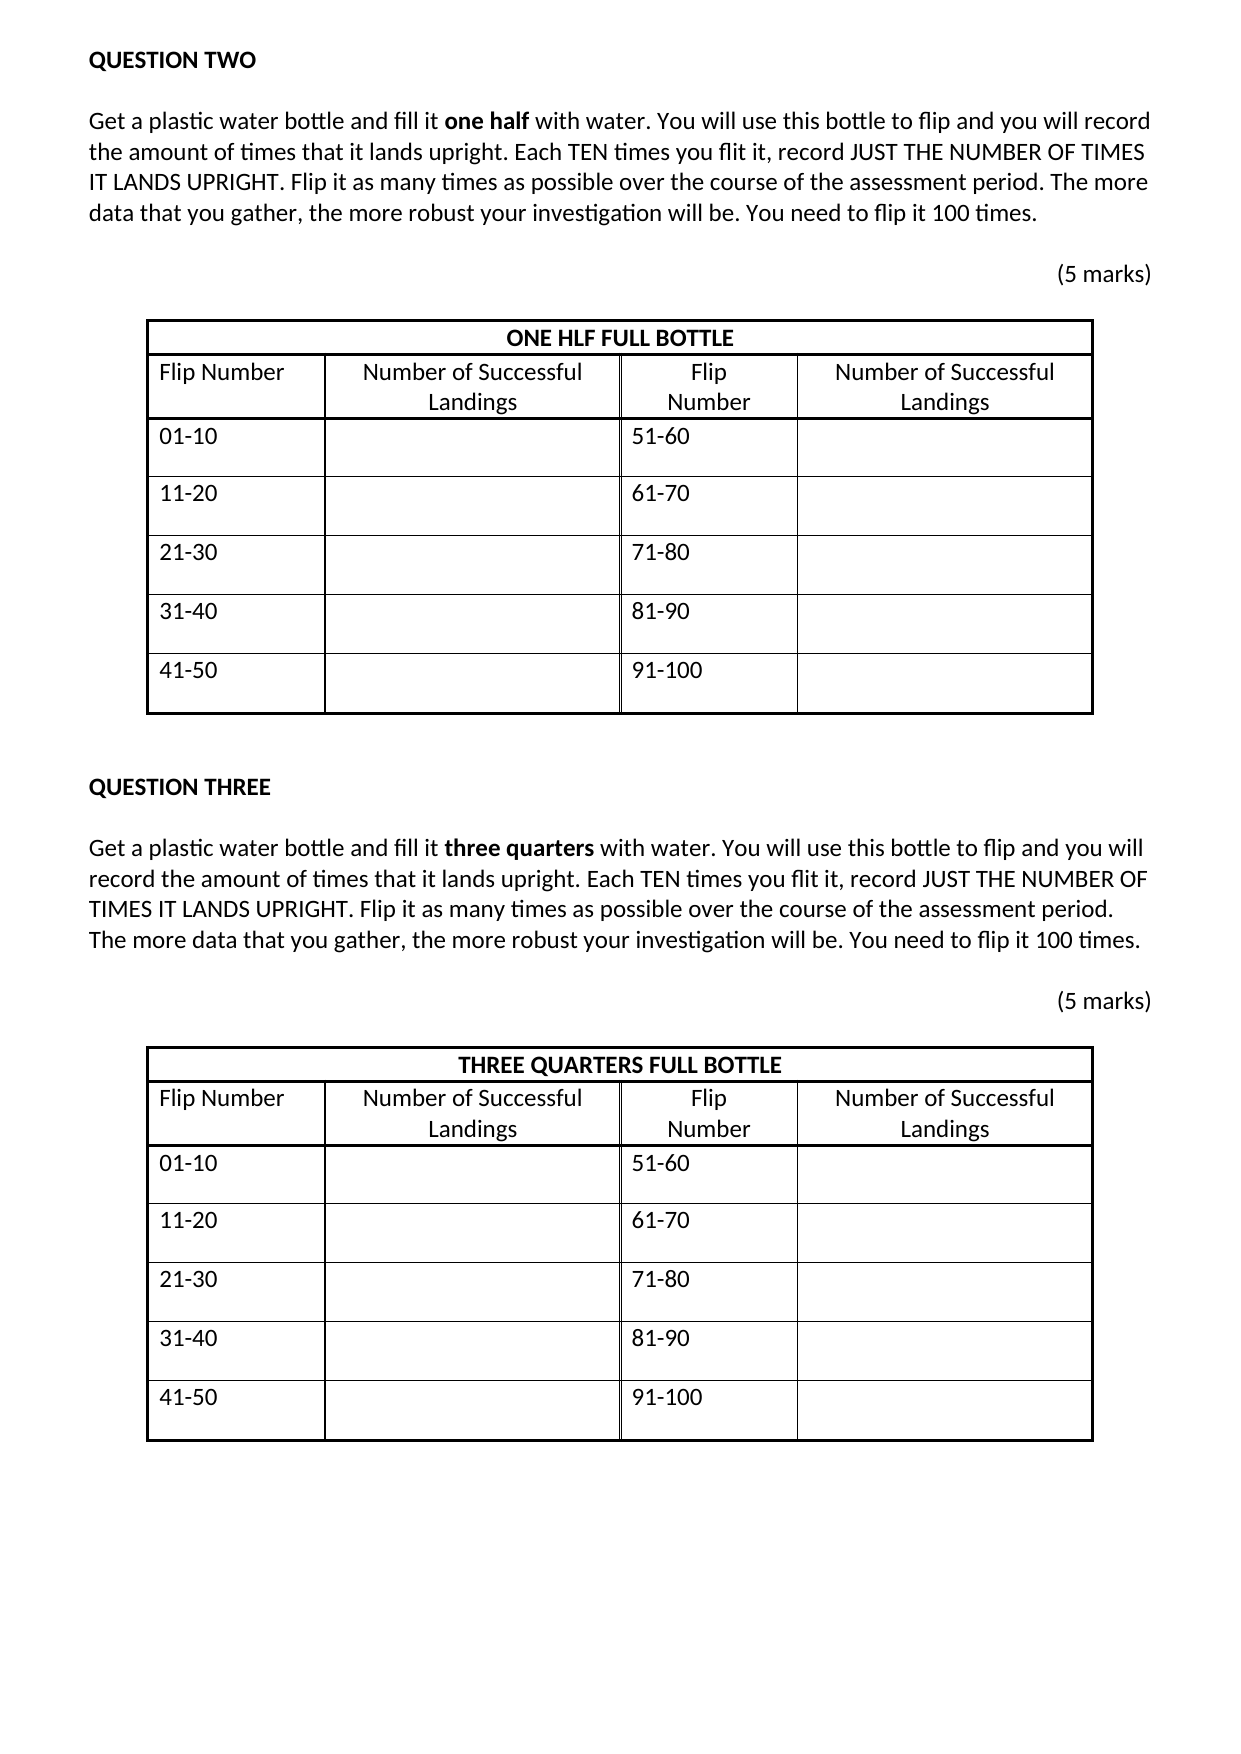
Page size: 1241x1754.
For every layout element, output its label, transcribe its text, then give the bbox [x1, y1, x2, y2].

table_cell 51-60 [622, 420, 797, 476]
table_cell [326, 1147, 619, 1203]
table_cell [326, 595, 619, 653]
table_cell [798, 477, 1091, 535]
table_cell [326, 420, 619, 476]
table_cell [798, 654, 1091, 712]
table_cell [326, 1263, 619, 1321]
table_cell 81-90 [622, 595, 797, 653]
table_cell 91-100 [622, 654, 797, 712]
table_cell 11-20 [149, 1204, 324, 1262]
table_cell [798, 1381, 1091, 1439]
table_cell 41-50 [149, 654, 324, 712]
table_cell 31-40 [149, 1322, 324, 1380]
table_cell [326, 1322, 619, 1380]
table_cell [326, 654, 619, 712]
table_cell Number of Successful Landings [798, 1083, 1091, 1144]
table_cell Number of Successful Landings [326, 356, 619, 417]
table_cell [798, 536, 1091, 594]
table_cell Flip Number [149, 1083, 324, 1144]
table_cell 71-80 [622, 1263, 797, 1321]
table_cell 31-40 [149, 595, 324, 653]
table_cell Flip Number [149, 356, 324, 417]
table_cell [798, 1204, 1091, 1262]
table_cell [326, 477, 619, 535]
table_cell 61-70 [622, 1204, 797, 1262]
table_cell 21-30 [149, 536, 324, 594]
table_cell 61-70 [622, 477, 797, 535]
table_cell [798, 595, 1091, 653]
table_cell Number of Successful Landings [798, 356, 1091, 417]
text (5 marks) [89, 985, 1152, 1015]
table_cell Flip Number [622, 1083, 797, 1144]
table_cell [798, 420, 1091, 476]
table_cell 01-10 [149, 420, 324, 476]
table_cell Number of Successful Landings [326, 1083, 619, 1144]
text QUESTION TWO [89, 44, 1152, 75]
table_cell Flip Number [622, 356, 797, 417]
text (5 marks) [89, 258, 1152, 288]
table_cell [326, 1381, 619, 1439]
table_cell [798, 1322, 1091, 1380]
table_cell 91-100 [622, 1381, 797, 1439]
table_cell [798, 1147, 1091, 1203]
text QUESTION THREE [89, 771, 1152, 802]
table_cell 01-10 [149, 1147, 324, 1203]
table_cell 51-60 [622, 1147, 797, 1203]
text Get a plastic water bottle and fill it one half with water. You will use this bottle to flip and you will record the amount of times that it lands upright. Each TEN times you flit it, record JUST THE NUMBER OF TIMES IT LANDS UPRIGHT. Flip it as many times as possible over the course of the assessment period. The more data that you gather, the more robust your investigation will be. You need to flip it 100 times. [89, 105, 1152, 227]
table_cell [326, 536, 619, 594]
text Get a plastic water bottle and fill it three quarters with water. You will use this bottle to flip and you will record the amount of times that it lands upright. Each TEN times you flit it, record JUST THE NUMBER OF TIMES IT LANDS UPRIGHT. Flip it as many times as possible over the course of the assessment period. The more data that you gather, the more robust your investigation will be. You need to flip it 100 times. [89, 832, 1152, 954]
table_cell [798, 1263, 1091, 1321]
table_cell 21-30 [149, 1263, 324, 1321]
table_cell [326, 1204, 619, 1262]
table_header THREE QUARTERS FULL BOTTLE [149, 1049, 1091, 1079]
table_cell 81-90 [622, 1322, 797, 1380]
table_cell 11-20 [149, 477, 324, 535]
table_cell 71-80 [622, 536, 797, 594]
table_header ONE HLF FULL BOTTLE [149, 322, 1091, 353]
table_cell 41-50 [149, 1381, 324, 1439]
